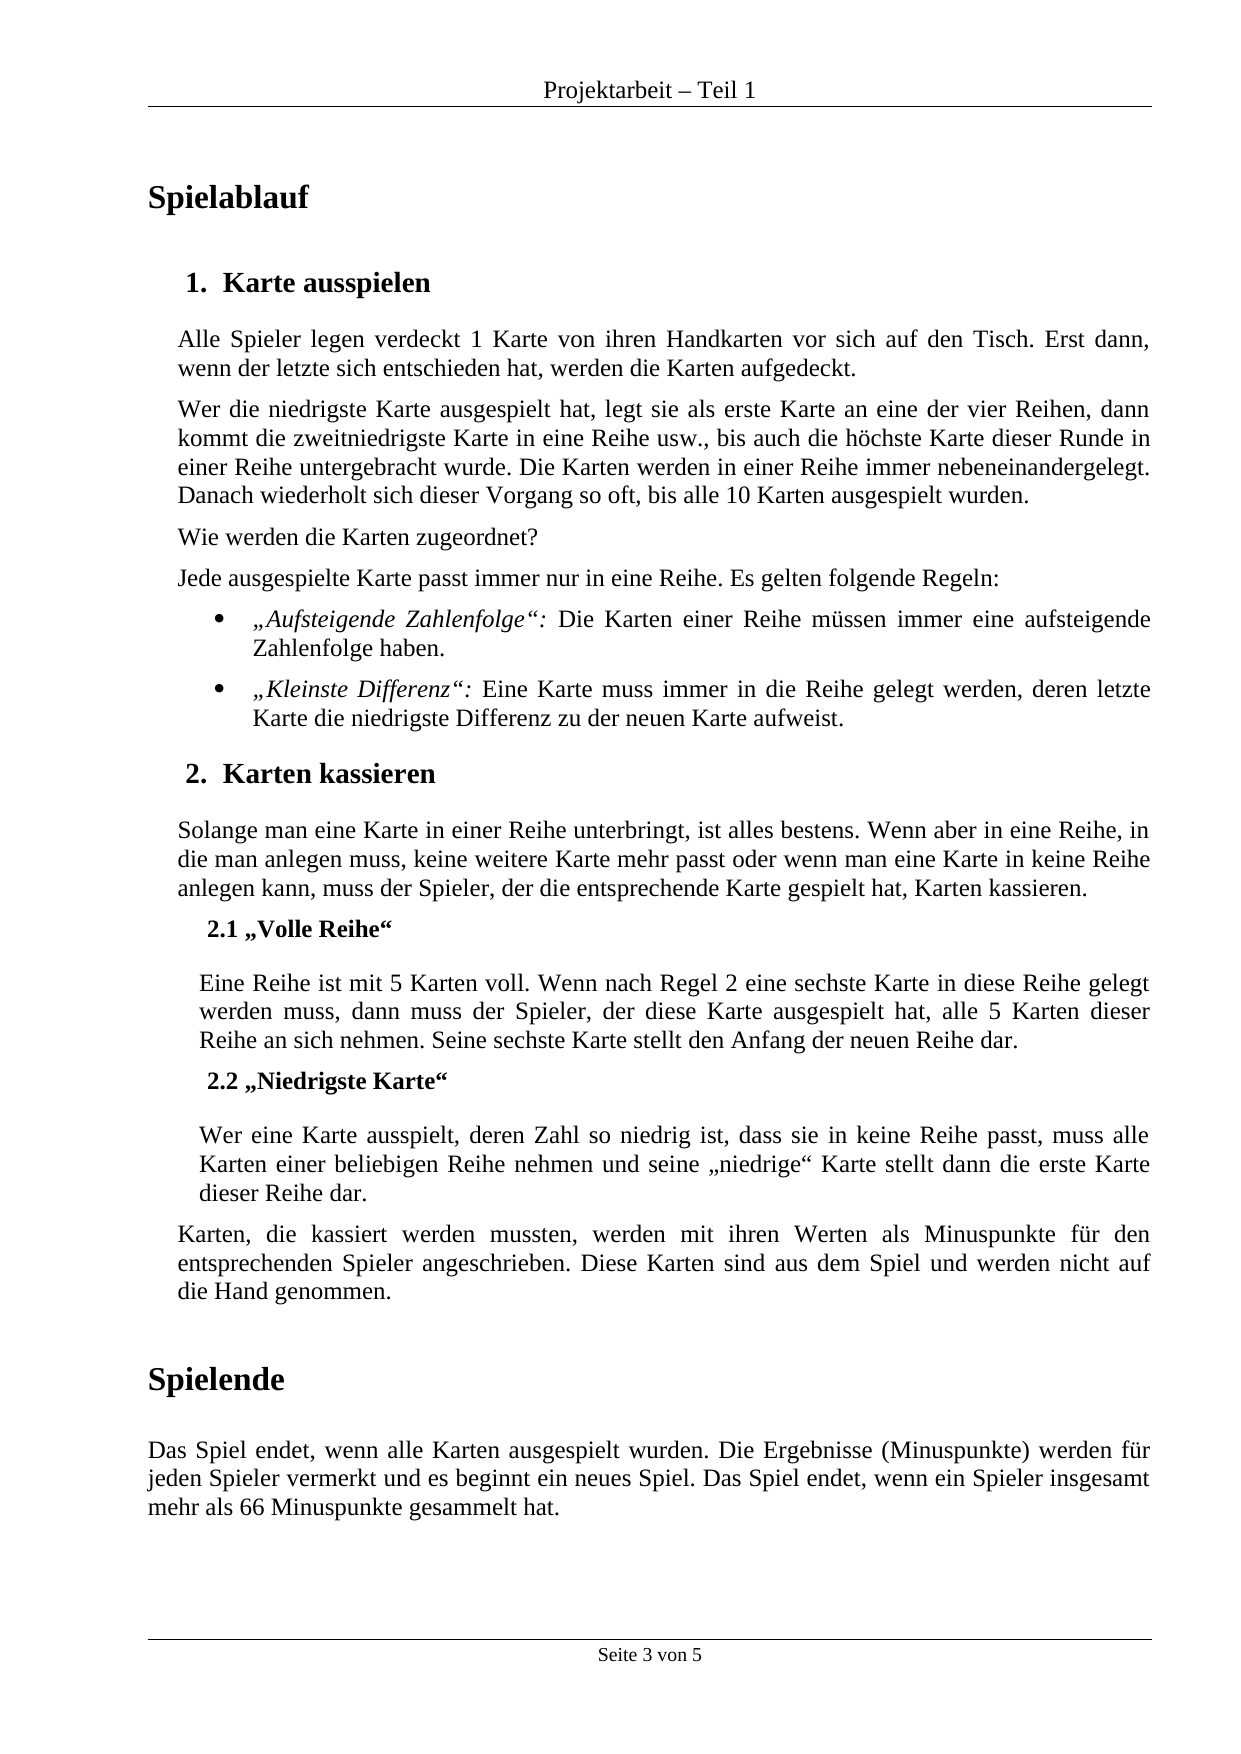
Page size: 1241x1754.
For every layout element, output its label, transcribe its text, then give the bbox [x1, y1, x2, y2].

subtitle Spielablauf [148, 177, 1152, 216]
subtitle „Volle Reihe“ [207, 914, 1152, 943]
text Jede ausgespielte Karte passt immer nur in eine Reihe. Es gelten folgende Regeln: [177, 563, 1152, 592]
text Alle Spieler legen verdeckt 1 Karte von ihren Handkarten vor sich auf den Tisch. Erst dann, wenn der letzte sich entschieden hat, werden die Karten aufgedeckt. [177, 324, 1152, 382]
text Eine Reihe ist mit 5 Karten voll. Wenn nach Regel 2 eine sechste Karte in diese Reihe gelegt werden muss, dann muss der Spieler, der diese Karte ausgespielt hat, alle 5 Karten dieser Reihe an sich nehmen. Seine sechste Karte stellt den Anfang der neuen Reihe dar. [199, 968, 1152, 1054]
list „Kleinste Differenz“: Eine Karte muss immer in die Reihe gelegt werden, deren letzte Karte die niedrigste Differenz zu der neuen Karte aufweist. [215, 674, 1152, 732]
text Das Spiel endet, wenn alle Karten ausgespielt wurden. Die Ergebnisse (Minuspunkte) werden für jeden Spieler vermerkt und es beginnt ein neues Spiel. Das Spiel endet, wenn ein Spieler insgesamt mehr als 66 Minuspunkte gesammelt hat. [148, 1435, 1152, 1521]
list Karte ausspielen [185, 266, 1152, 299]
text Wie werden die Karten zugeordnet? [177, 522, 1152, 550]
text Karten, die kassiert werden mussten, werden mit ihren Werten als Minuspunkte für den entsprechenden Spieler angeschrieben. Diese Karten sind aus dem Spiel und werden nicht auf die Hand genommen. [177, 1219, 1152, 1305]
subtitle Karten kassieren [185, 757, 1152, 790]
text Solange man eine Karte in einer Reihe unterbringt, ist alles bestens. Wenn aber in eine Reihe, in die man anlegen muss, keine weitere Karte mehr passt oder wenn man eine Karte in keine Reihe anlegen kann, muss der Spieler, der die entsprechende Karte gespielt hat, Karten kassieren. [177, 815, 1152, 901]
text Wer die niedrigste Karte ausgespielt hat, legt sie als erste Karte an eine der vier Reihen, dann kommt die zweitniedrigste Karte in eine Reihe usw., bis auch die höchste Karte dieser Runde in einer Reihe untergebracht wurde. Die Karten werden in einer Reihe immer nebeneinandergelegt. Danach wiederholt sich dieser Vorgang so oft, bis alle 10 Karten ausgespielt wurden. [177, 394, 1152, 509]
text Wer eine Karte ausspielt, deren Zahl so niedrig ist, dass sie in keine Reihe passt, muss alle Karten einer beliebigen Reihe nehmen und seine „niedrige“ Karte stellt dann die erste Karte dieser Reihe dar. [199, 1120, 1152, 1206]
subtitle „Niedrigste Karte“ [207, 1066, 1152, 1095]
list „Aufsteigende Zahlenfolge“: Die Karten einer Reihe müssen immer eine aufsteigende Zahlenfolge haben. [215, 604, 1152, 662]
subtitle Spielende [148, 1359, 1152, 1397]
